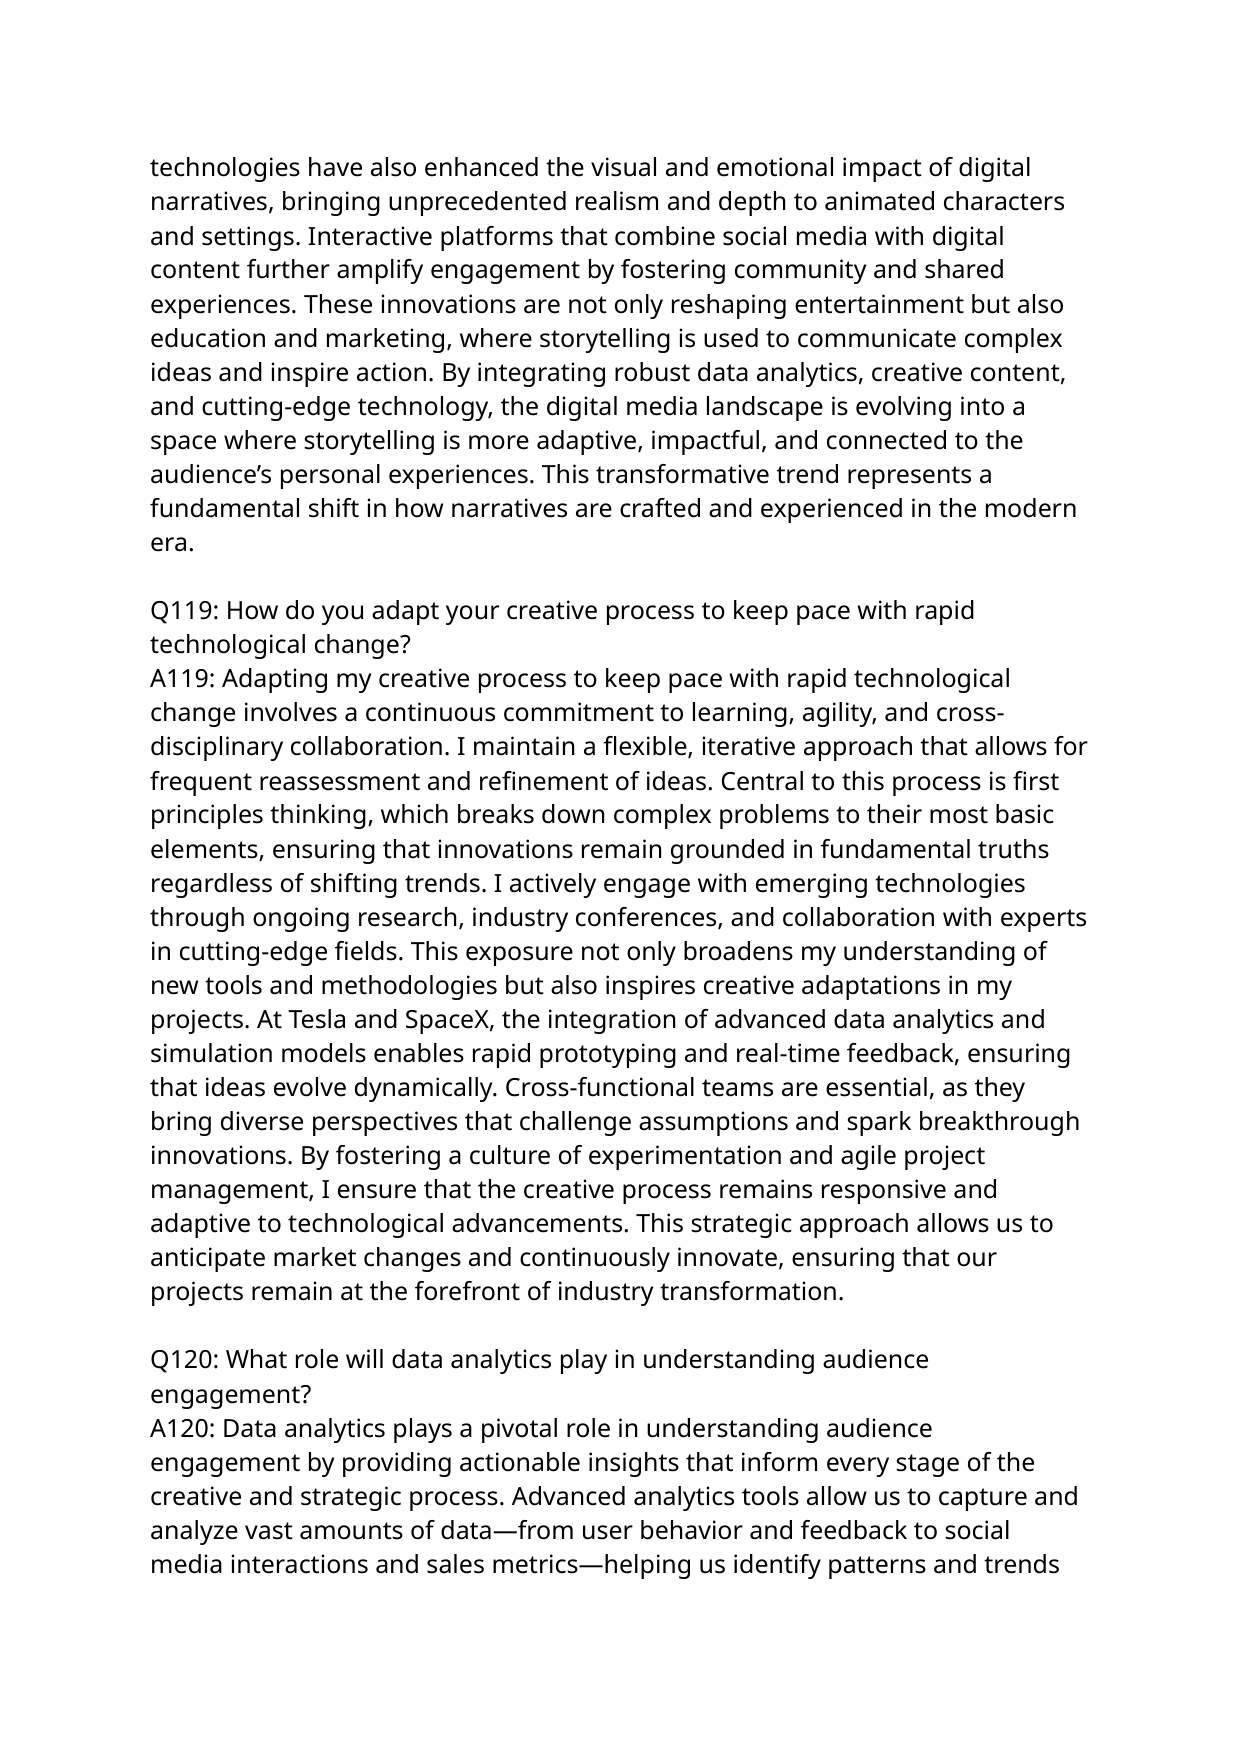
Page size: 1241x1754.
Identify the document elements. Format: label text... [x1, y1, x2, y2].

text Q119: How do you adapt your creative process to keep pace with rapid technological change? [150, 593, 1090, 661]
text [150, 150, 1090, 559]
text Q120: What role will data analytics play in understanding audience engagement? [150, 1342, 1090, 1410]
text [150, 1410, 1090, 1581]
text A119: Adapting my creative process to keep pace with rapid technological change involves a continuous commitment to learning, agility, and cross-disciplinary collaboration. I maintain a flexible, iterative approach that allows for frequent reassessment and refinement of ideas. Central to this process is first principles thinking, which breaks down complex problems to their most basic elements, ensuring that innovations remain grounded in fundamental truths regardless of shifting trends. I actively engage with emerging technologies through ongoing research, industry conferences, and collaboration with experts in cutting-edge fields. This exposure not only broadens my understanding of new tools and methodologies but also inspires creative adaptations in my projects. At Tesla and SpaceX, the integration of advanced data analytics and simulation models enables rapid prototyping and real-time feedback, ensuring that ideas evolve dynamically. Cross-functional teams are essential, as they bring diverse perspectives that challenge assumptions and spark breakthrough innovations. By fostering a culture of experimentation and agile project management, I ensure that the creative process remains responsive and adaptive to technological advancements. This strategic approach allows us to anticipate market changes and continuously innovate, ensuring that our projects remain at the forefront of industry transformation. [150, 661, 1090, 1308]
